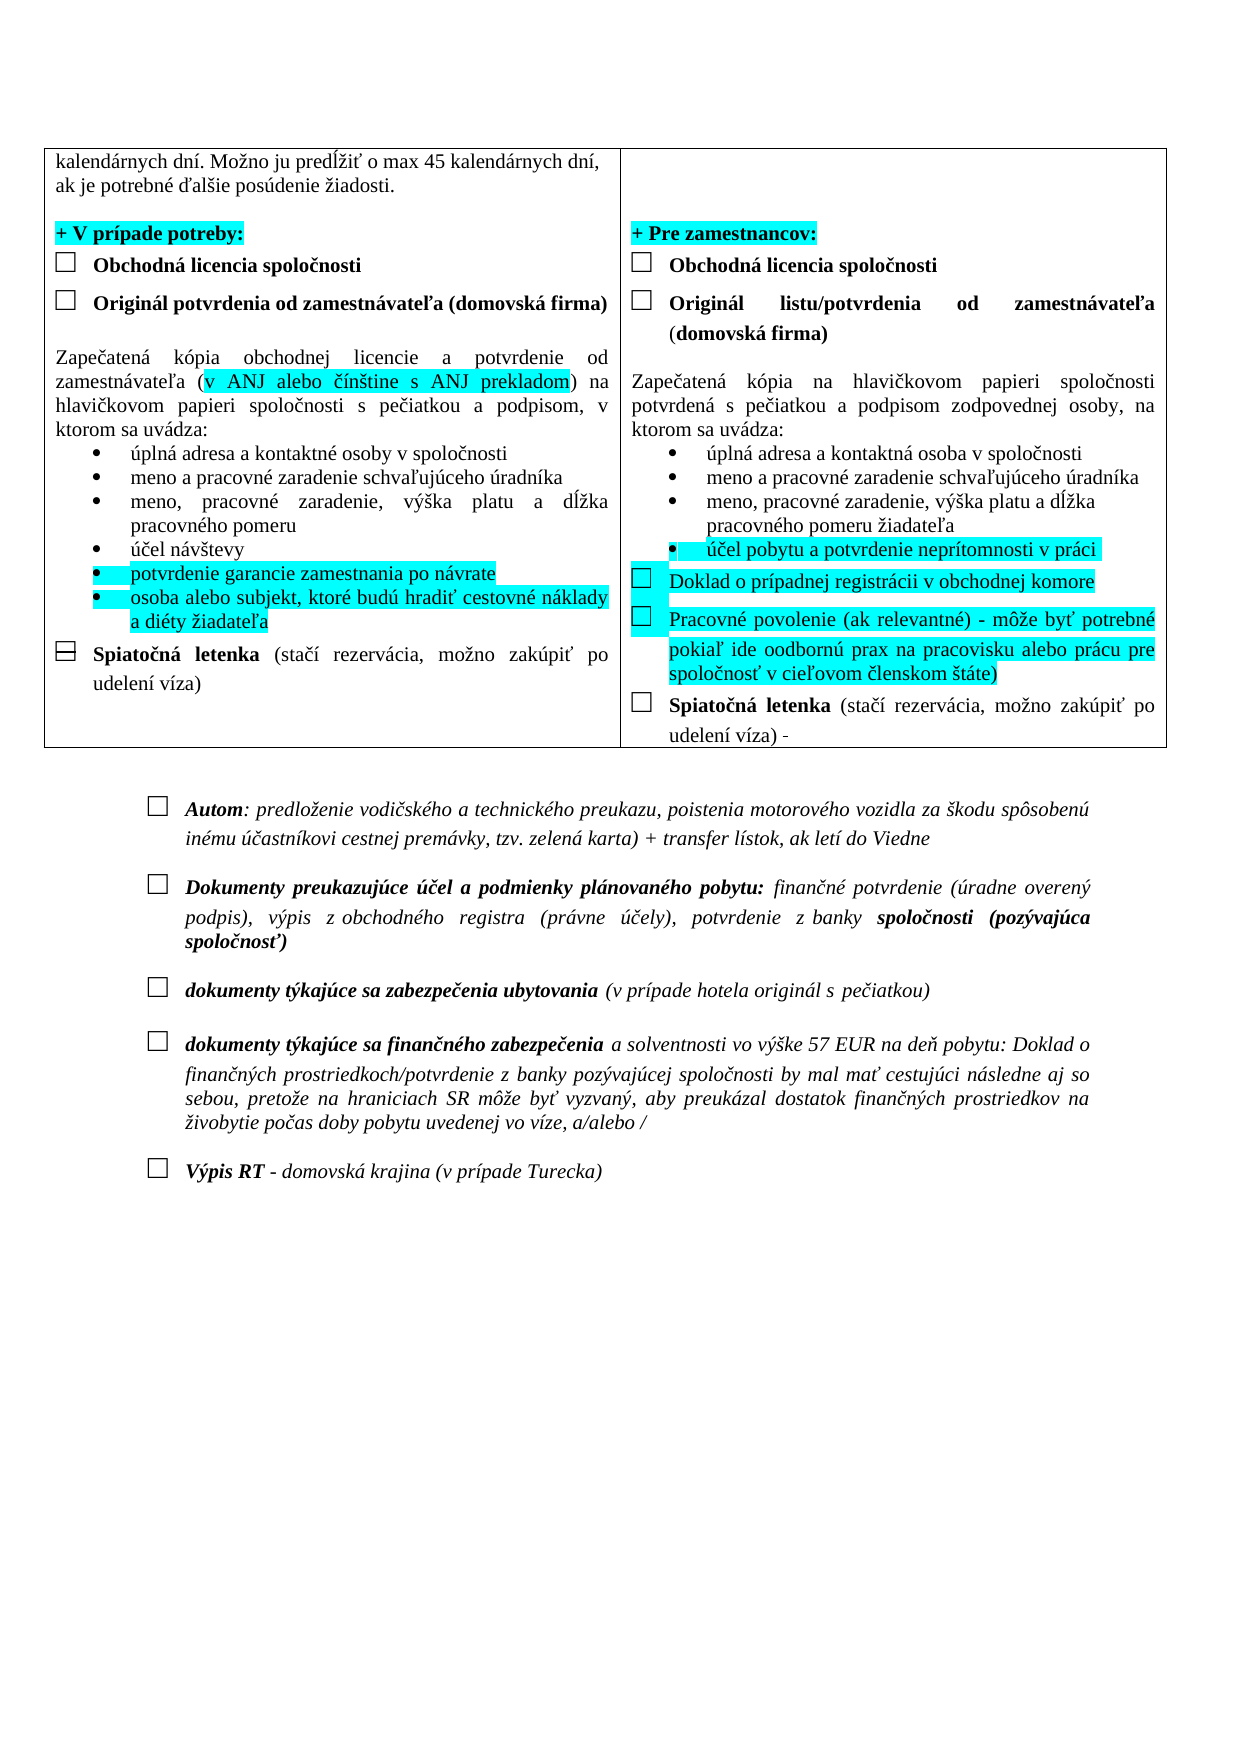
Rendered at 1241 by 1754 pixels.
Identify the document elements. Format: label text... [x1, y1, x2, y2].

list dokumenty týkajúce sa zabezpečenia ubytovania (v prípade hotela originál s pečiatkou) [148, 970, 1093, 1007]
list Dokumenty preukazujúce účel a podmienky plánovaného pobytu: finančné potvrdenie (úradne overený podpis), výpis z obchodného registra (právne účely), potvrdenie z banky spoločnosti (pozývajúca spoločnosť) [148, 867, 1093, 953]
list Výpis RT - domovská krajina (v prípade Turecka) [148, 1151, 1093, 1189]
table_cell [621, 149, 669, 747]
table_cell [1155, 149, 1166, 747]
list Autom: predloženie vodičského a technického preukazu, poistenia motorového vozidla za škodu spôsobenú inému účastníkovi cestnej premávky, tzv. zelená karta) + transfer lístok, ak letí do Viedne [148, 788, 1093, 850]
list dokumenty týkajúce sa finančného zabezpečenia a solventnosti vo výške 57 EUR na deň pobytu: Doklad o finančných prostriedkoch/potvrdenie z banky pozývajúcej spoločnosti by mal mať cestujúci následne aj so sebou, pretože na hraniciach SR môže byť vyzvaný, aby preukázal dostatok finančných prostriedkov na živobytie počas doby pobytu uvedenej vo víze, a/alebo / [148, 1024, 1093, 1134]
